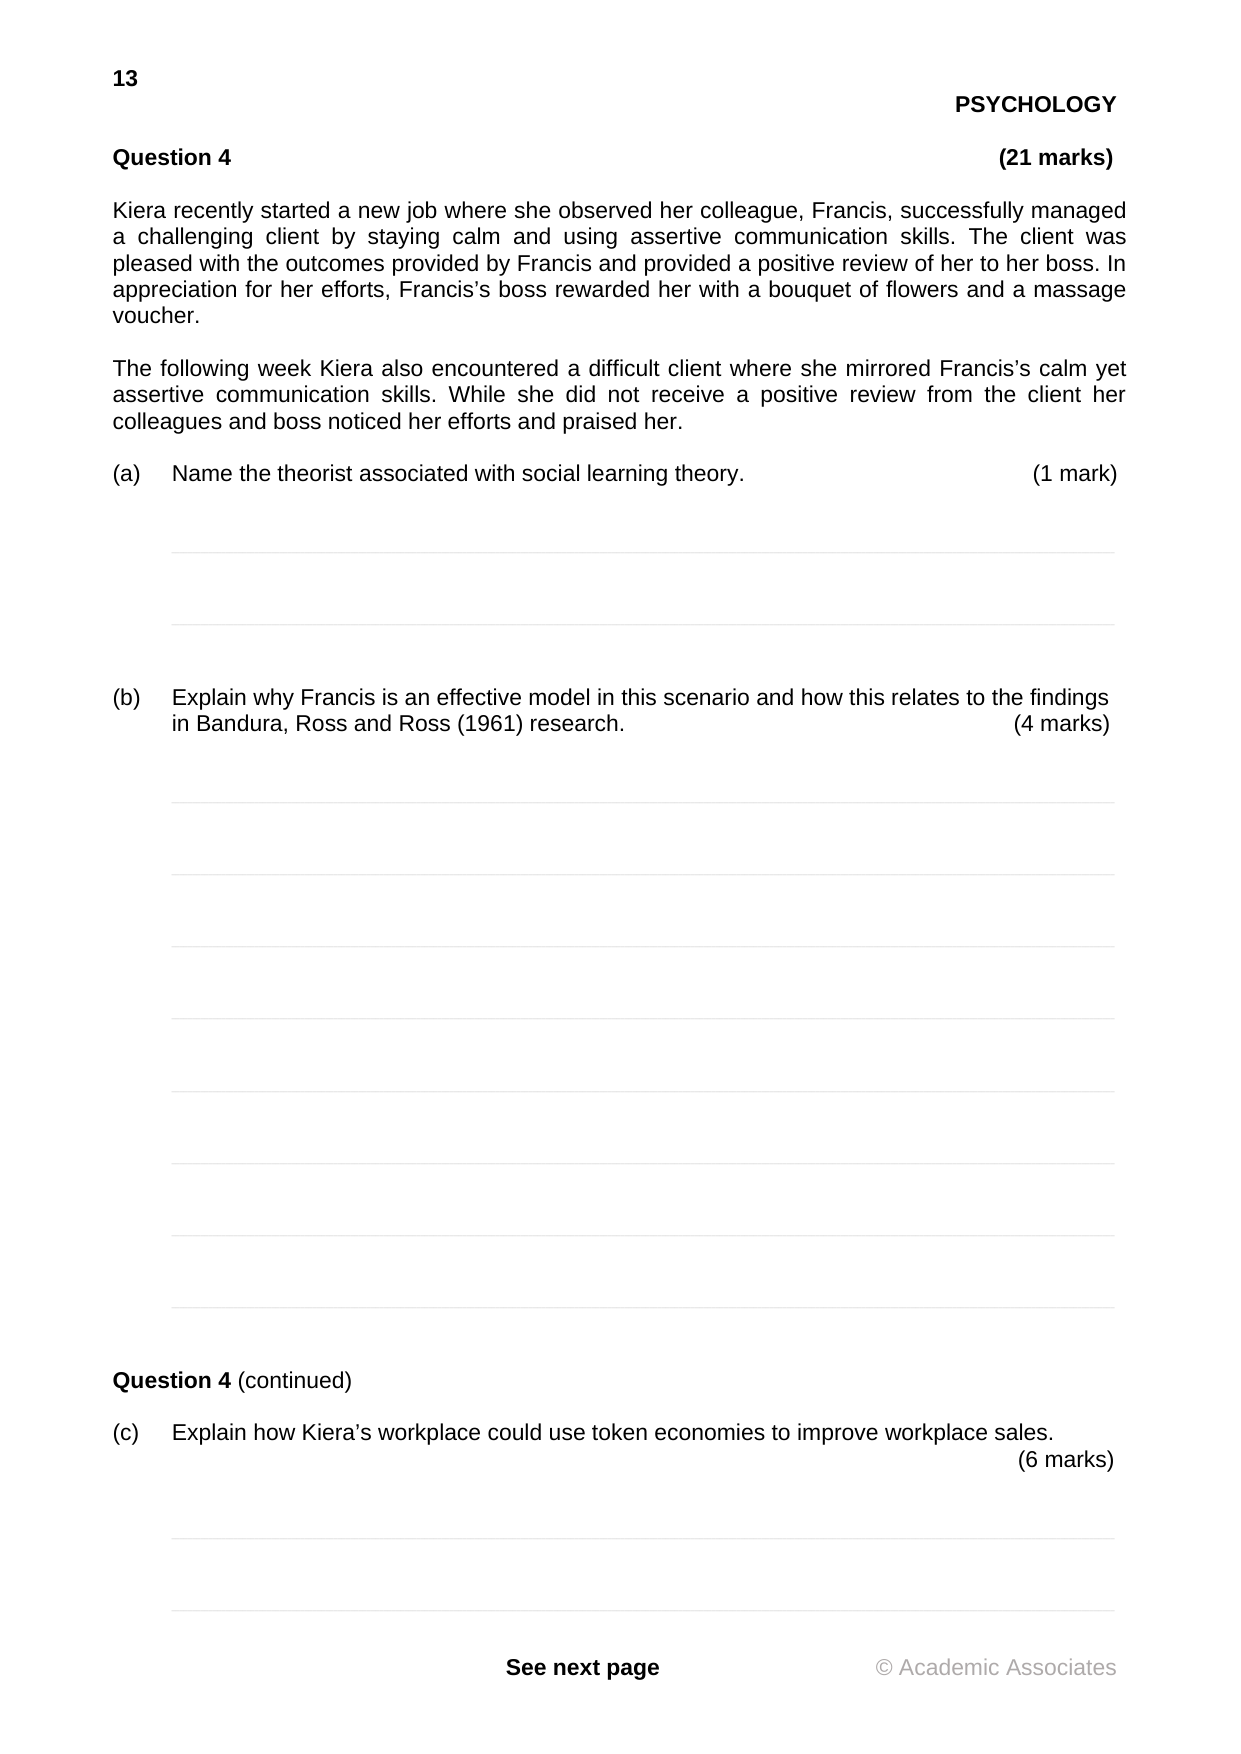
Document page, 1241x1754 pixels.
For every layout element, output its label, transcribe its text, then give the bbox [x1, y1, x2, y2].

text The following week Kiera also encountered a difficult client where she mirrored Francis’s calm yet assertive communication skills. While she did not receive a positive review from the client her colleagues and boss noticed her efforts and praised her. [112, 355, 1128, 434]
text Question 4 (continued) [112, 1367, 1128, 1393]
list Name the theorist associated with social learning theory. (1 mark) [112, 460, 1128, 487]
text Question 4 (21 marks) [112, 144, 1128, 170]
list Explain why Francis is an effective model in this scenario and how this relates to the findings in Bandura, Ross and Ross (1961) research. (4 marks) [112, 684, 1128, 736]
text Kiera recently started a new job where she observed her colleague, Francis, successfully managed a challenging client by staying calm and using assertive communication skills. The client was pleased with the outcomes provided by Francis and provided a positive review of her to her boss. In appreciation for her efforts, Francis’s boss rewarded her with a bouquet of flowers and a massage voucher. [112, 197, 1128, 328]
list (6 marks) [172, 1446, 1128, 1472]
list Explain how Kiera’s workplace could use token economies to improve workplace sales. [112, 1419, 1128, 1446]
